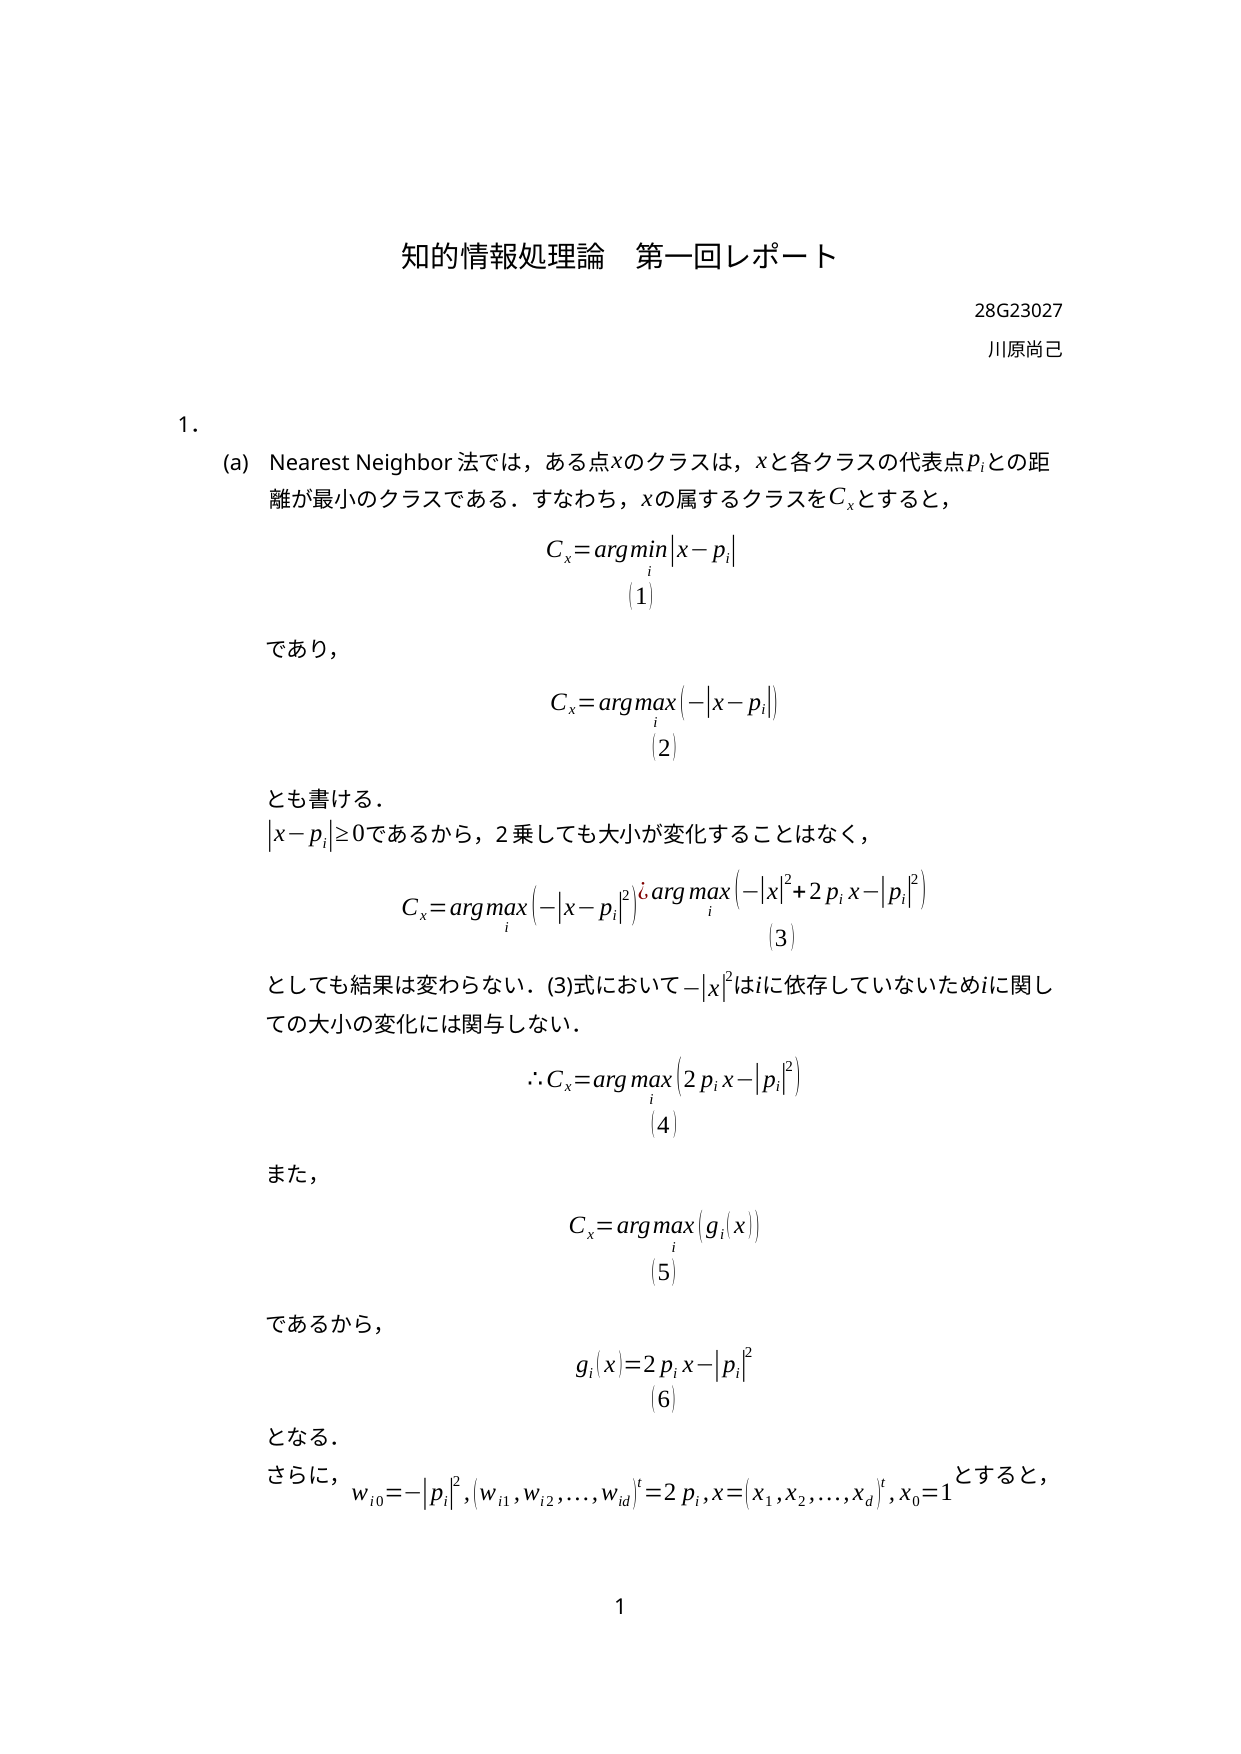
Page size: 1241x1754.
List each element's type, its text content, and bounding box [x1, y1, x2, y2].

text 知的情報処理論 第一回レポート [177, 217, 1063, 292]
list さらに，とすると， [265, 1454, 1063, 1529]
list であるから，2乗しても大小が変化することはなく， [265, 817, 1063, 854]
text 28G23027 [177, 292, 1063, 329]
list であり， [265, 629, 1063, 667]
list Nearest Neighbor法では，ある点のクラスは，と各クラスの代表点との距離が最小のクラスである．すなわち，の属するクラスをとすると， [223, 442, 1063, 517]
list とも書ける． [265, 779, 1063, 817]
text 川原尚己 [177, 329, 1063, 367]
list となる． [265, 1417, 1063, 1454]
list であるから， [265, 1304, 1063, 1342]
list としても結果は変わらない．(3)式においてはに依存していないために関しての大小の変化には関与しない． [265, 967, 1063, 1042]
list また， [265, 1154, 1063, 1192]
